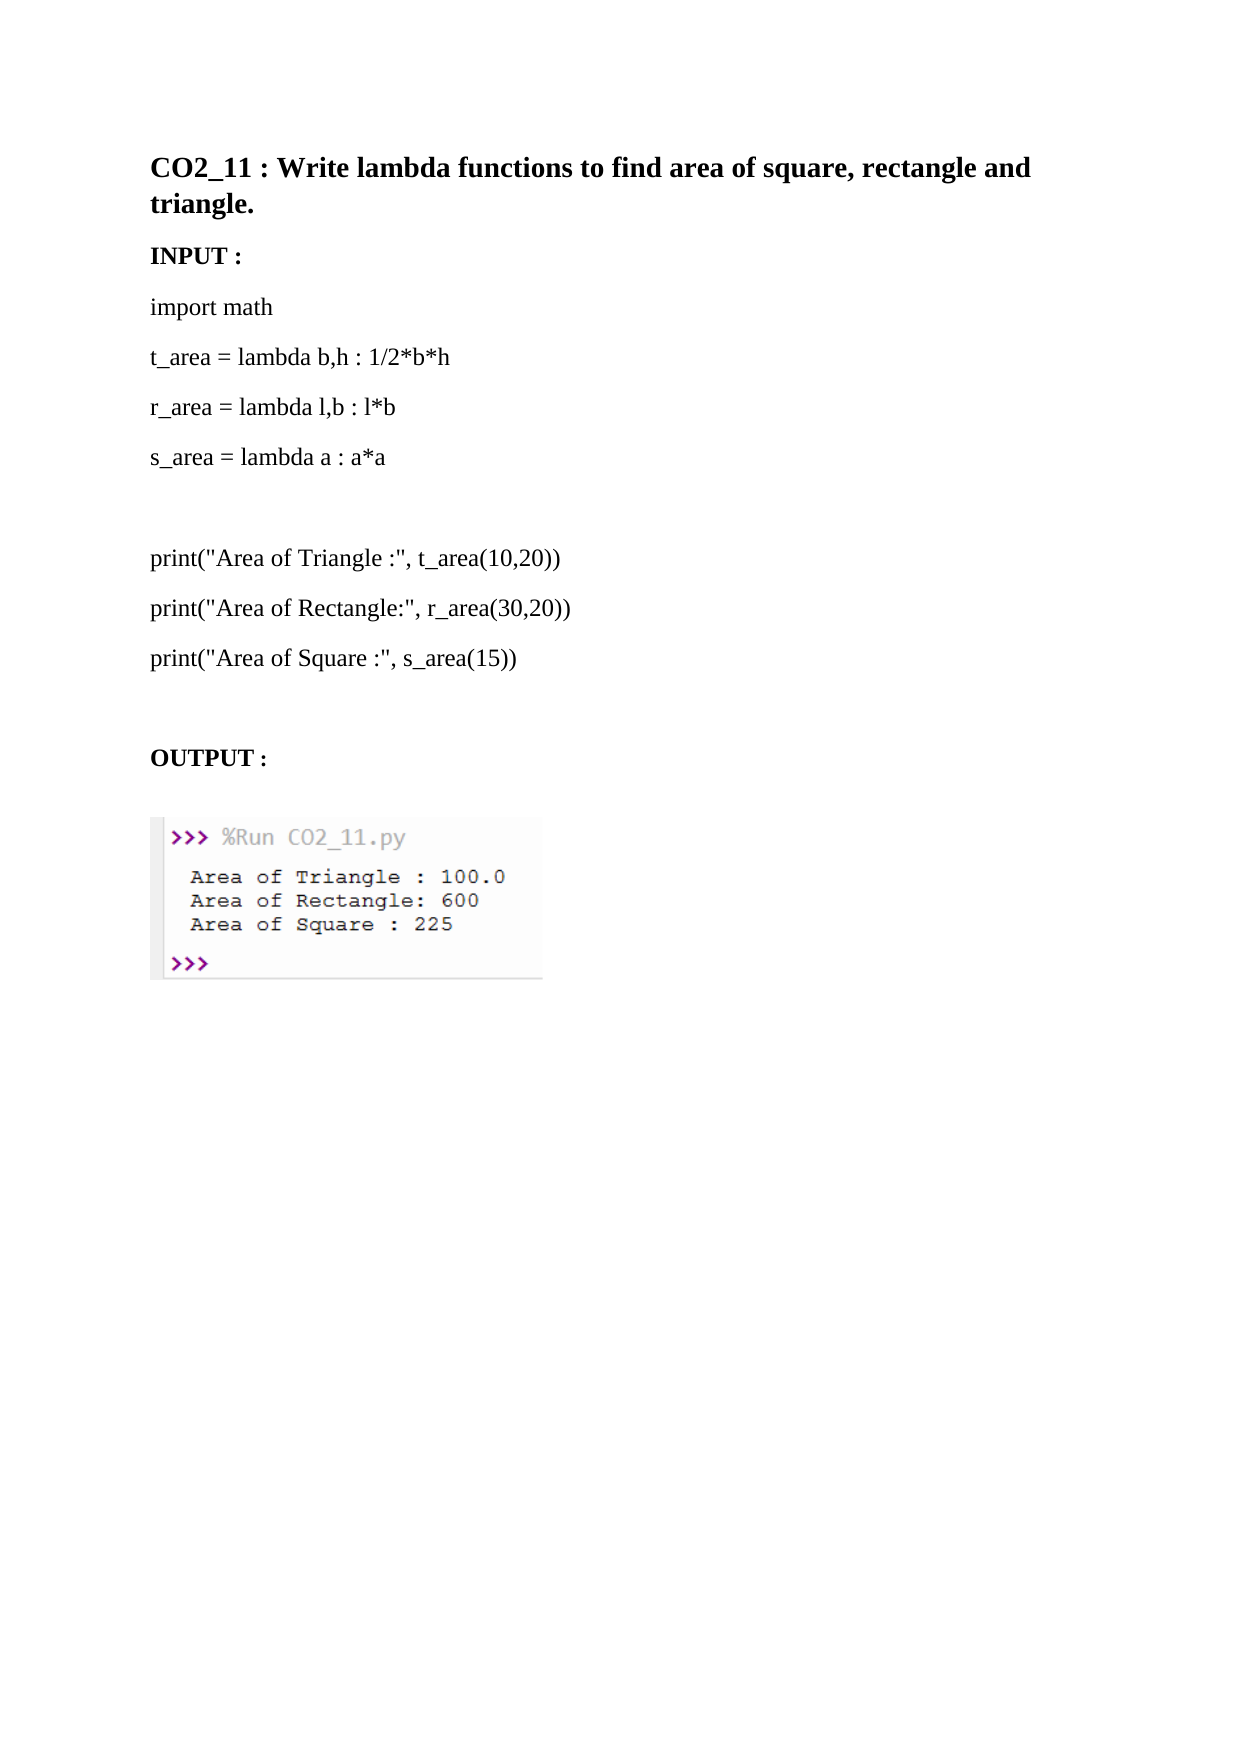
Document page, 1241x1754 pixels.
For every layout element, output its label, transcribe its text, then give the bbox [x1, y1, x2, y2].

text t_area = lambda b,h : 1/2*b*h [150, 342, 1090, 371]
text r_area = lambda l,b : l*b [150, 392, 1090, 421]
text import math [150, 292, 1090, 320]
text INPUT : [150, 241, 1090, 270]
text s_area = lambda a : a*a [150, 442, 1090, 471]
text print("Area of Rectangle:", r_area(30,20)) [150, 593, 1090, 622]
text print("Area of Square :", s_area(15)) [150, 643, 1090, 672]
text print("Area of Triangle :", t_area(10,20)) [150, 543, 1090, 571]
text CO2_11 : Write lambda functions to find area of square, rectangle and triangle. [150, 150, 1090, 220]
text OUTPUT : [150, 743, 1090, 772]
picture [150, 817, 543, 980]
